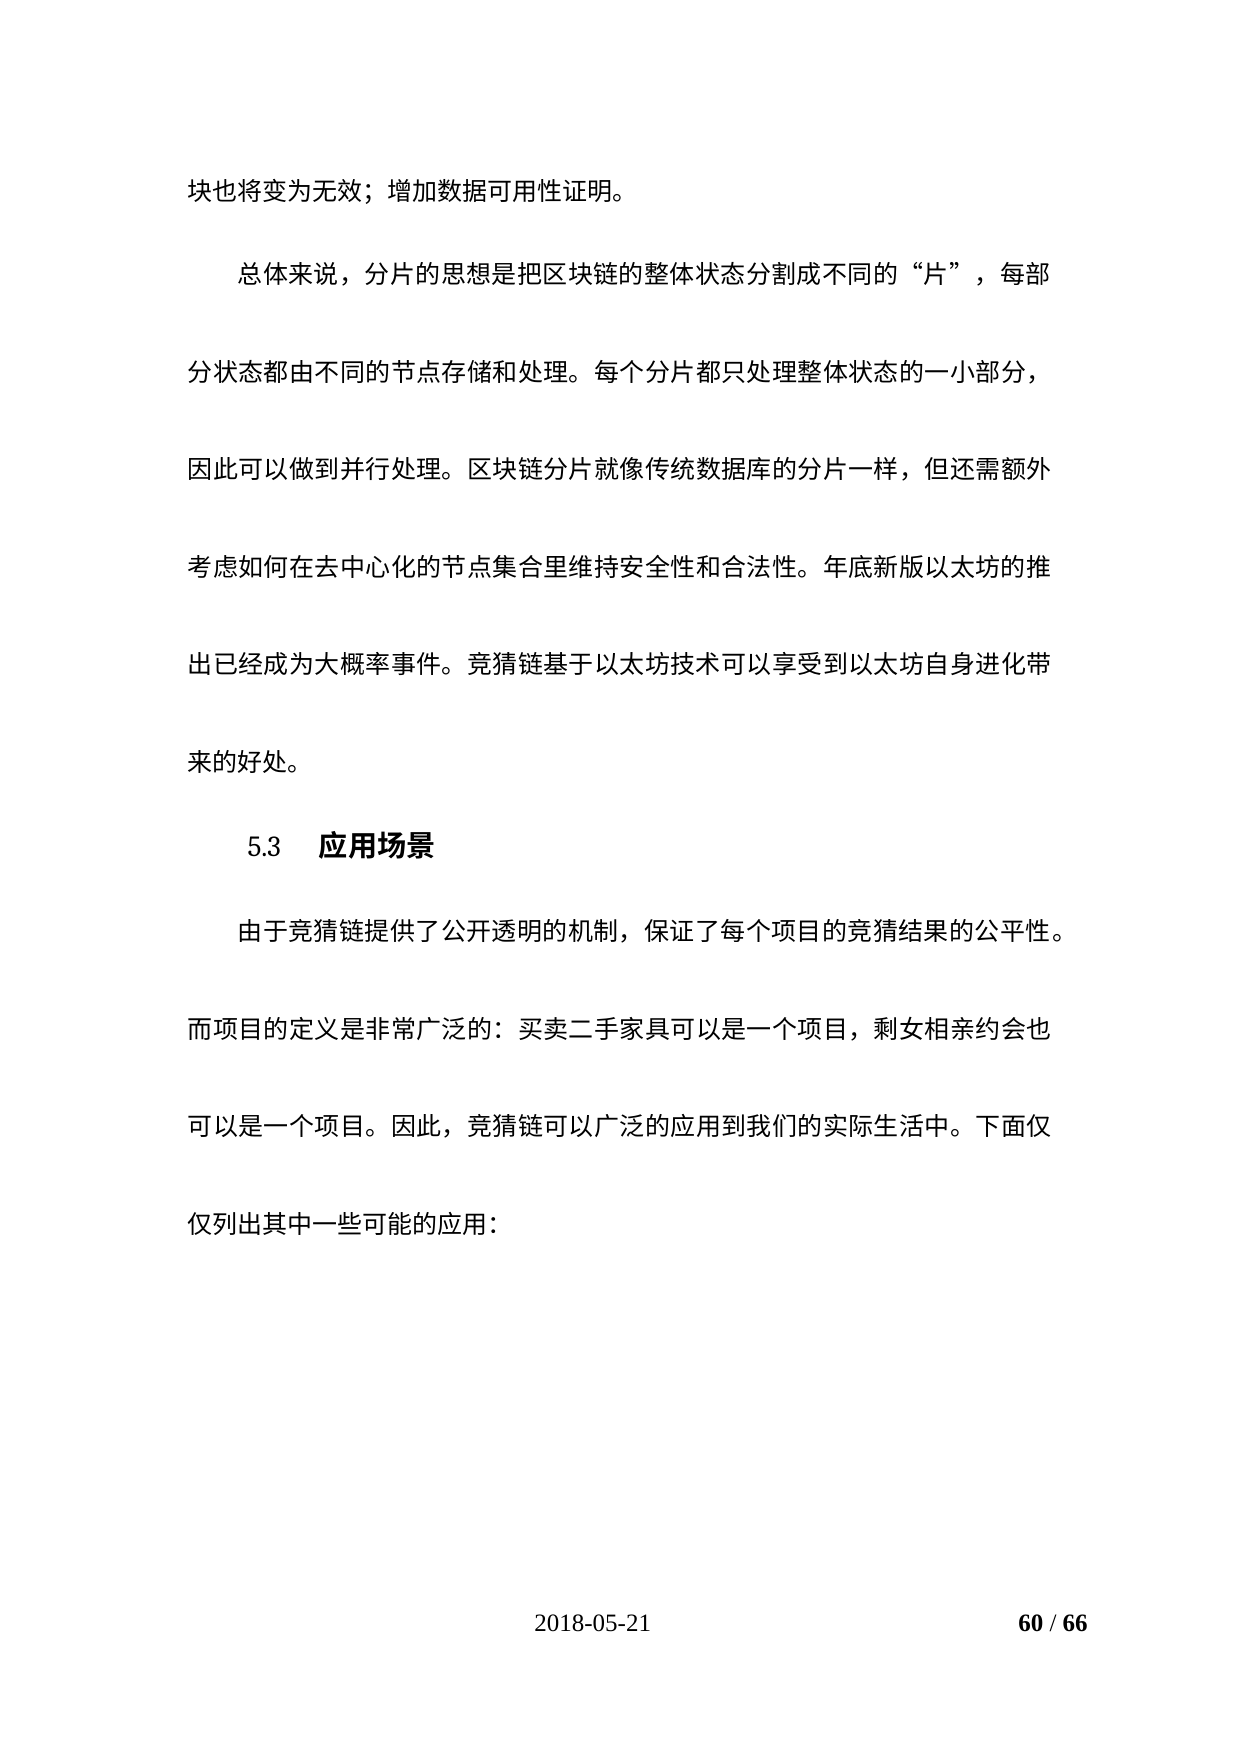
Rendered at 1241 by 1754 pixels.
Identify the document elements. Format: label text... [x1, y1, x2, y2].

text 总体来说，分片的思想是把区块链的整体状态分割成不同的“片”，每部分状态都由不同的节点存储和处理。每个分片都只处理整体状态的一小部分，因此可以做到并行处理。区块链分片就像传统数据库的分片一样，但还需额外考虑如何在去中心化的节点集合里维持安全性和合法性。年底新版以太坊的推出已经成为大概率事件。竞猜链基于以太坊技术可以享受到以太坊自身进化带来的好处。 [187, 241, 1053, 793]
text 由于竞猜链提供了公开透明的机制，保证了每个项目的竞猜结果的公平性。而项目的定义是非常广泛的：买卖二手家具可以是一个项目，剩女相亲约会也可以是一个项目。因此，竞猜链可以广泛的应用到我们的实际生活中。下面仅仅列出其中一些可能的应用： [187, 897, 1053, 1255]
subtitle 应用场景 [247, 811, 1053, 876]
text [187, 157, 1053, 222]
